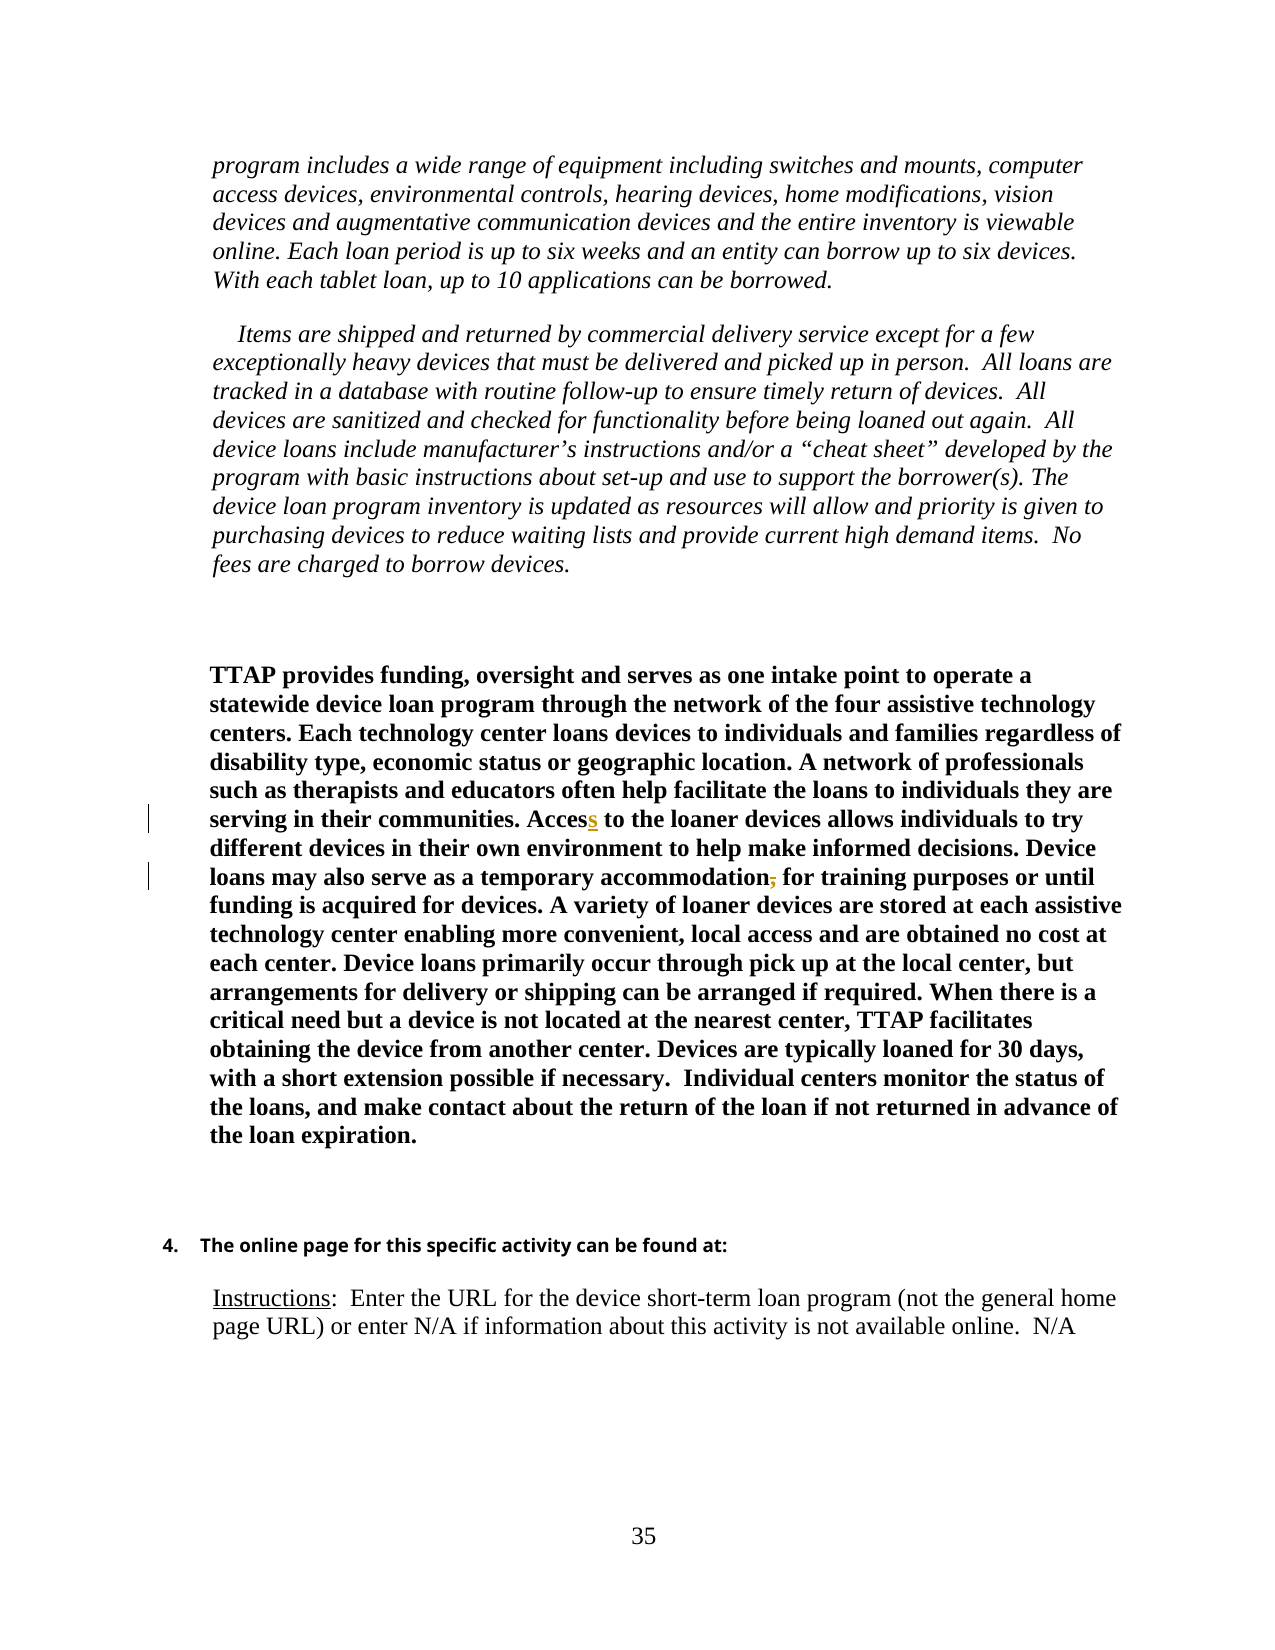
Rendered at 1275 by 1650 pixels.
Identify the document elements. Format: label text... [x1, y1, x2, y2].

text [212, 150, 1125, 294]
text TTAP provides funding, oversight and serves as one intake point to operate a statewide device loan program through the network of the four assistive technology centers. Each technology center loans devices to individuals and families regardless of disability type, economic status or geographic location. A network of professionals such as therapists and educators often help facilitate the loans to individuals they are serving in their communities. Acces to the loaner devices allows individuals to try different devices in their own environment to help make informed decisions. Device loans may also serve as a temporary accommodation for training purposes or until funding is acquired for devices. A variety of loaner devices are stored at each assistive technology center enabling more convenient, local access and are obtained no cost at each center. Device loans primarily occur through pick up at the local center, but arrangements for delivery or shipping can be arranged if required. When there is a critical need but a device is not located at the nearest center, TTAP facilitates obtaining the device from another center. Devices are typically loaned for 30 days, with a short extension possible if necessary. Individual centers monitor the status of the loans, and make contact about the return of the loan if not returned in advance of the loan expiration. [209, 660, 1125, 1149]
list The online page for this specific activity can be found at: [162, 1232, 1125, 1258]
text Instructions: Enter the URL for the device short-term loan program (not the general home page URL) or enter N/A if information about this activity is not available online. N/A [212, 1283, 1125, 1340]
text Items are shipped and returned by commercial delivery service except for a few exceptionally heavy devices that must be delivered and picked up in person. All loans are tracked in a database with routine follow-up to ensure timely return of devices. All devices are sanitized and checked for functionality before being loaned out again. All device loans include manufacturer’s instructions and/or a “cheat sheet” developed by the program with basic instructions about set-up and use to support the borrower(s). The device loan program inventory is updated as resources will allow and priority is given to purchasing devices to reduce waiting lists and provide current high demand items. No fees are charged to borrow devices. [212, 319, 1125, 577]
